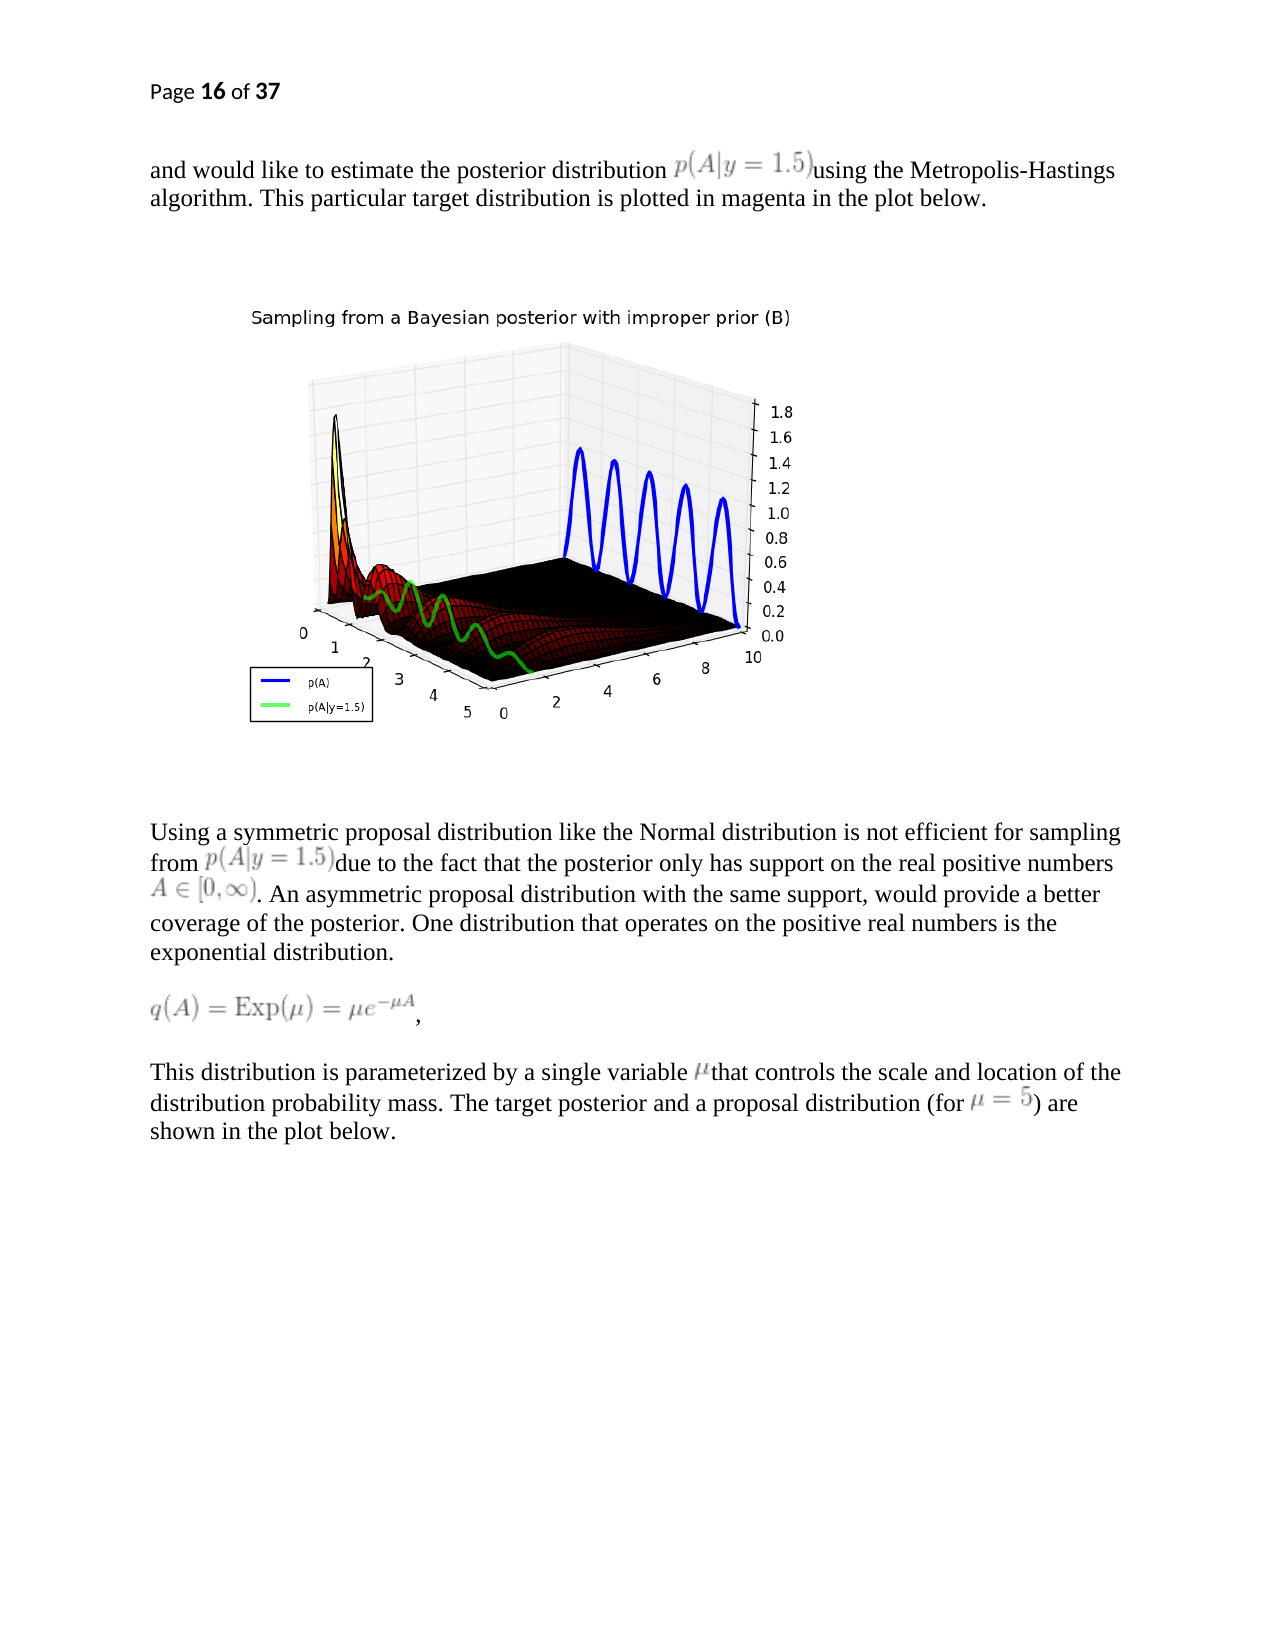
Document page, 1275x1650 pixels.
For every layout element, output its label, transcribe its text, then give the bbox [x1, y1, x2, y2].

picture [205, 845, 335, 872]
picture [150, 876, 257, 903]
text , [150, 994, 1125, 1027]
text Using a symmetric proposal distribution like the Normal distribution is not efficient for sampling from due to the fact that the posterior only has support on the real positive numbers . An asymmetric proposal distribution with the same support, would provide a better coverage of the posterior. One distribution that operates on the positive real numbers is the exponential distribution. [150, 817, 1125, 965]
picture [150, 994, 416, 1022]
picture [970, 1085, 1033, 1111]
picture [673, 150, 813, 179]
text This distribution is parameterized by a single variable that controls the scale and location of the distribution probability mass. The target posterior and a proposal distribution (for ) are shown in the plot below. [150, 1057, 1125, 1145]
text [150, 150, 1125, 212]
picture [150, 241, 873, 784]
picture [694, 1063, 711, 1080]
